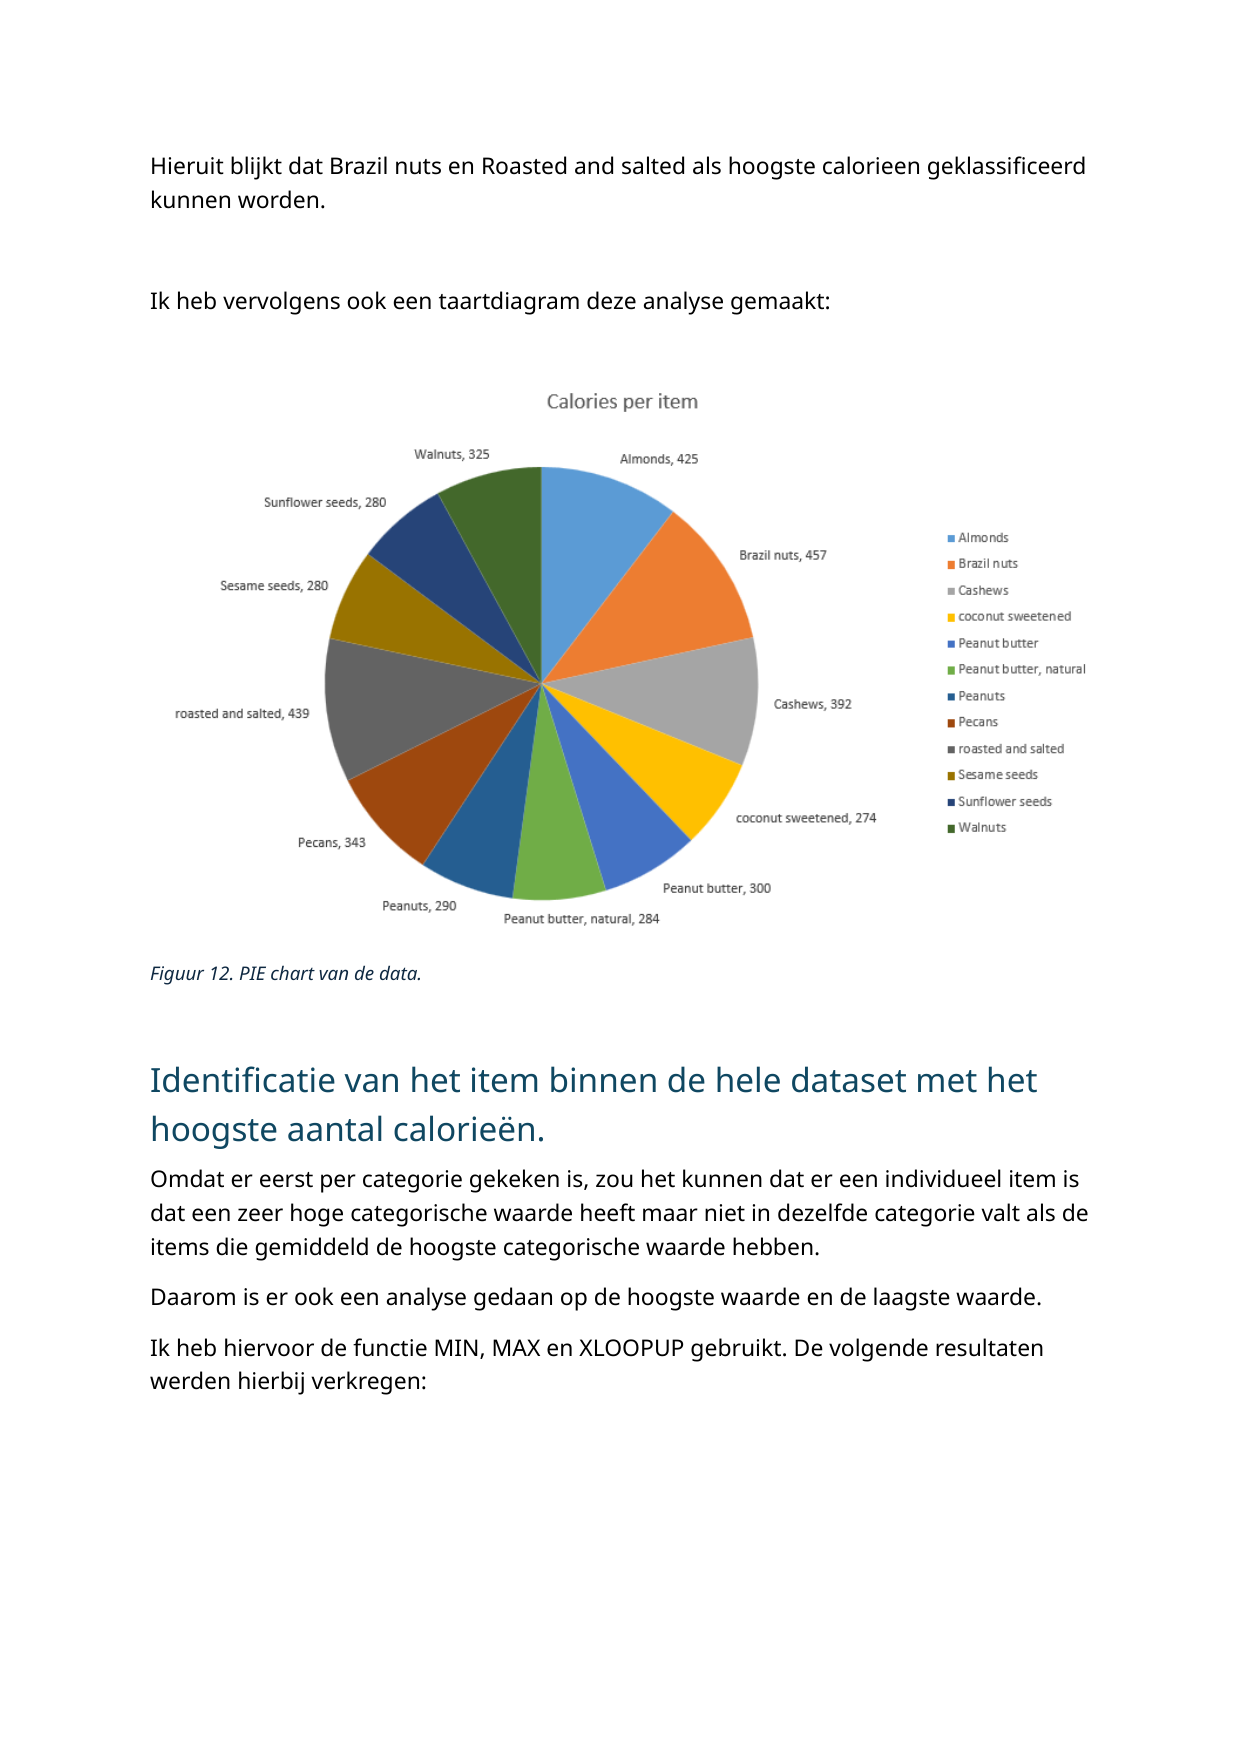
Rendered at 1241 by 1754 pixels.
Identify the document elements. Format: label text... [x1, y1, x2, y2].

text Hieruit blijkt dat Brazil nuts en Roasted and salted als hoogste calorieen geklassificeerd kunnen worden. [150, 150, 1090, 215]
subtitle Identificatie van het item binnen de hele dataset met het hoogste aantal calorieën. [150, 1057, 1090, 1151]
text Ik heb vervolgens ook een taartdiagram deze analyse gemaakt: [150, 284, 1090, 316]
text Daarom is er ook een analyse gedaan op de hoogste waarde en de laagste waarde. [150, 1281, 1090, 1312]
picture [150, 385, 1091, 941]
text Omdat er eerst per categorie gekeken is, zou het kunnen dat er een individueel item is dat een zeer hoge categorische waarde heeft maar niet in dezelfde categorie valt als de items die gemiddeld de hoogste categorische waarde hebben. [150, 1163, 1090, 1262]
text Figuur 12. PIE chart van de data. [150, 960, 1090, 986]
text Ik heb hiervoor de functie MIN, MAX en XLOOPUP gebruikt. De volgende resultaten werden hierbij verkregen: [150, 1332, 1090, 1397]
